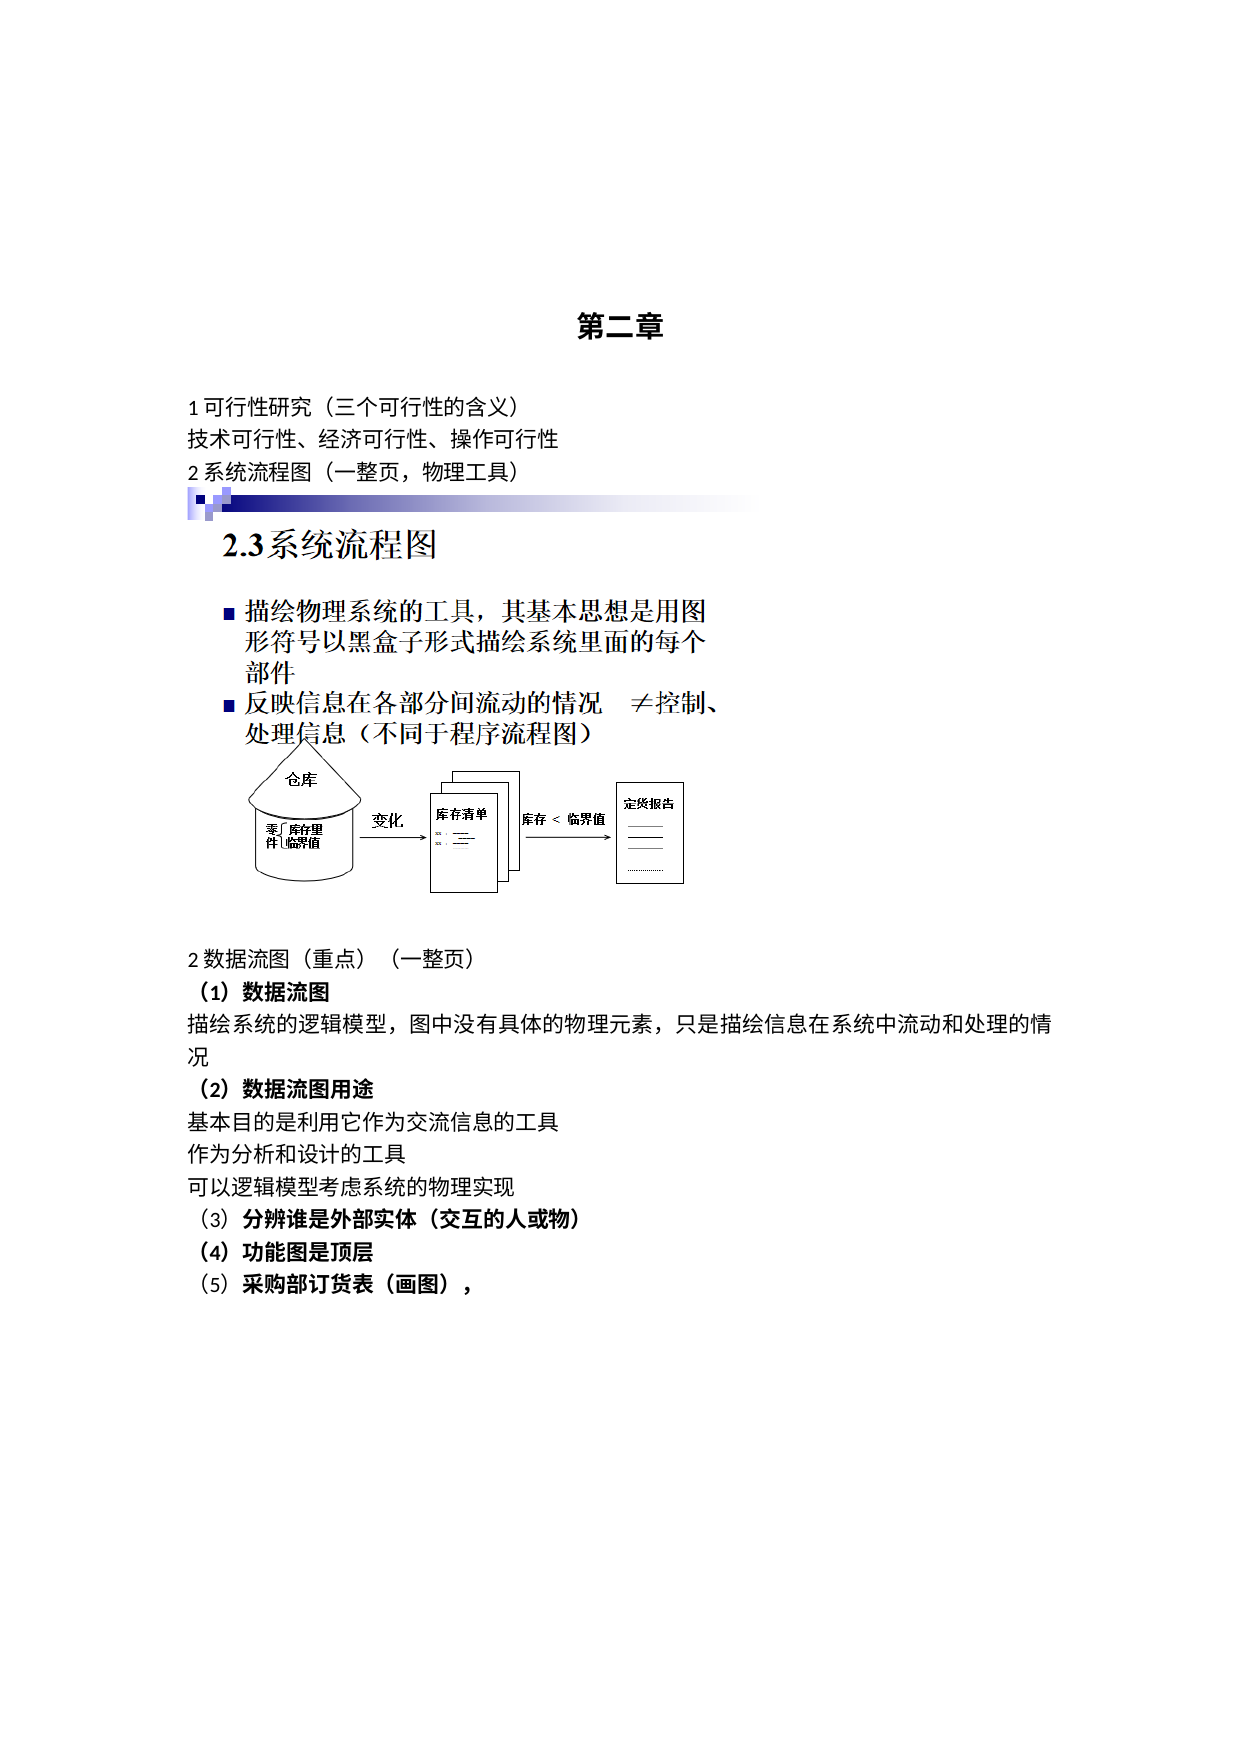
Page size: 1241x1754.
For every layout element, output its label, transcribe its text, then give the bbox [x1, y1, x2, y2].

list 采购部订货表（画图）， [187, 1267, 1053, 1299]
text 技术可行性、经济可行性、操作可行性 [187, 422, 1053, 454]
picture [187, 487, 953, 917]
text 2系统流程图（一整页，物理工具） [187, 454, 1053, 487]
text 描绘系统的逻辑模型，图中没有具体的物理元素，只是描绘信息在系统中流动和处理的情况 [187, 1007, 1053, 1072]
text （2）数据流图用途 [187, 1072, 1053, 1104]
text 基本目的是利用它作为交流信息的工具 [187, 1104, 1053, 1137]
text 作为分析和设计的工具 [187, 1137, 1053, 1169]
text 2数据流图（重点）（一整页） [187, 942, 1053, 974]
text 可以逻辑模型考虑系统的物理实现 [187, 1169, 1053, 1202]
text 第二章 [187, 292, 1053, 357]
text 1可行性研究（三个可行性的含义） [187, 389, 1053, 422]
list 功能图是顶层 [187, 1234, 1053, 1267]
list 分辨谁是外部实体（交互的人或物） [187, 1202, 1053, 1234]
text （1）数据流图 [187, 974, 1053, 1007]
